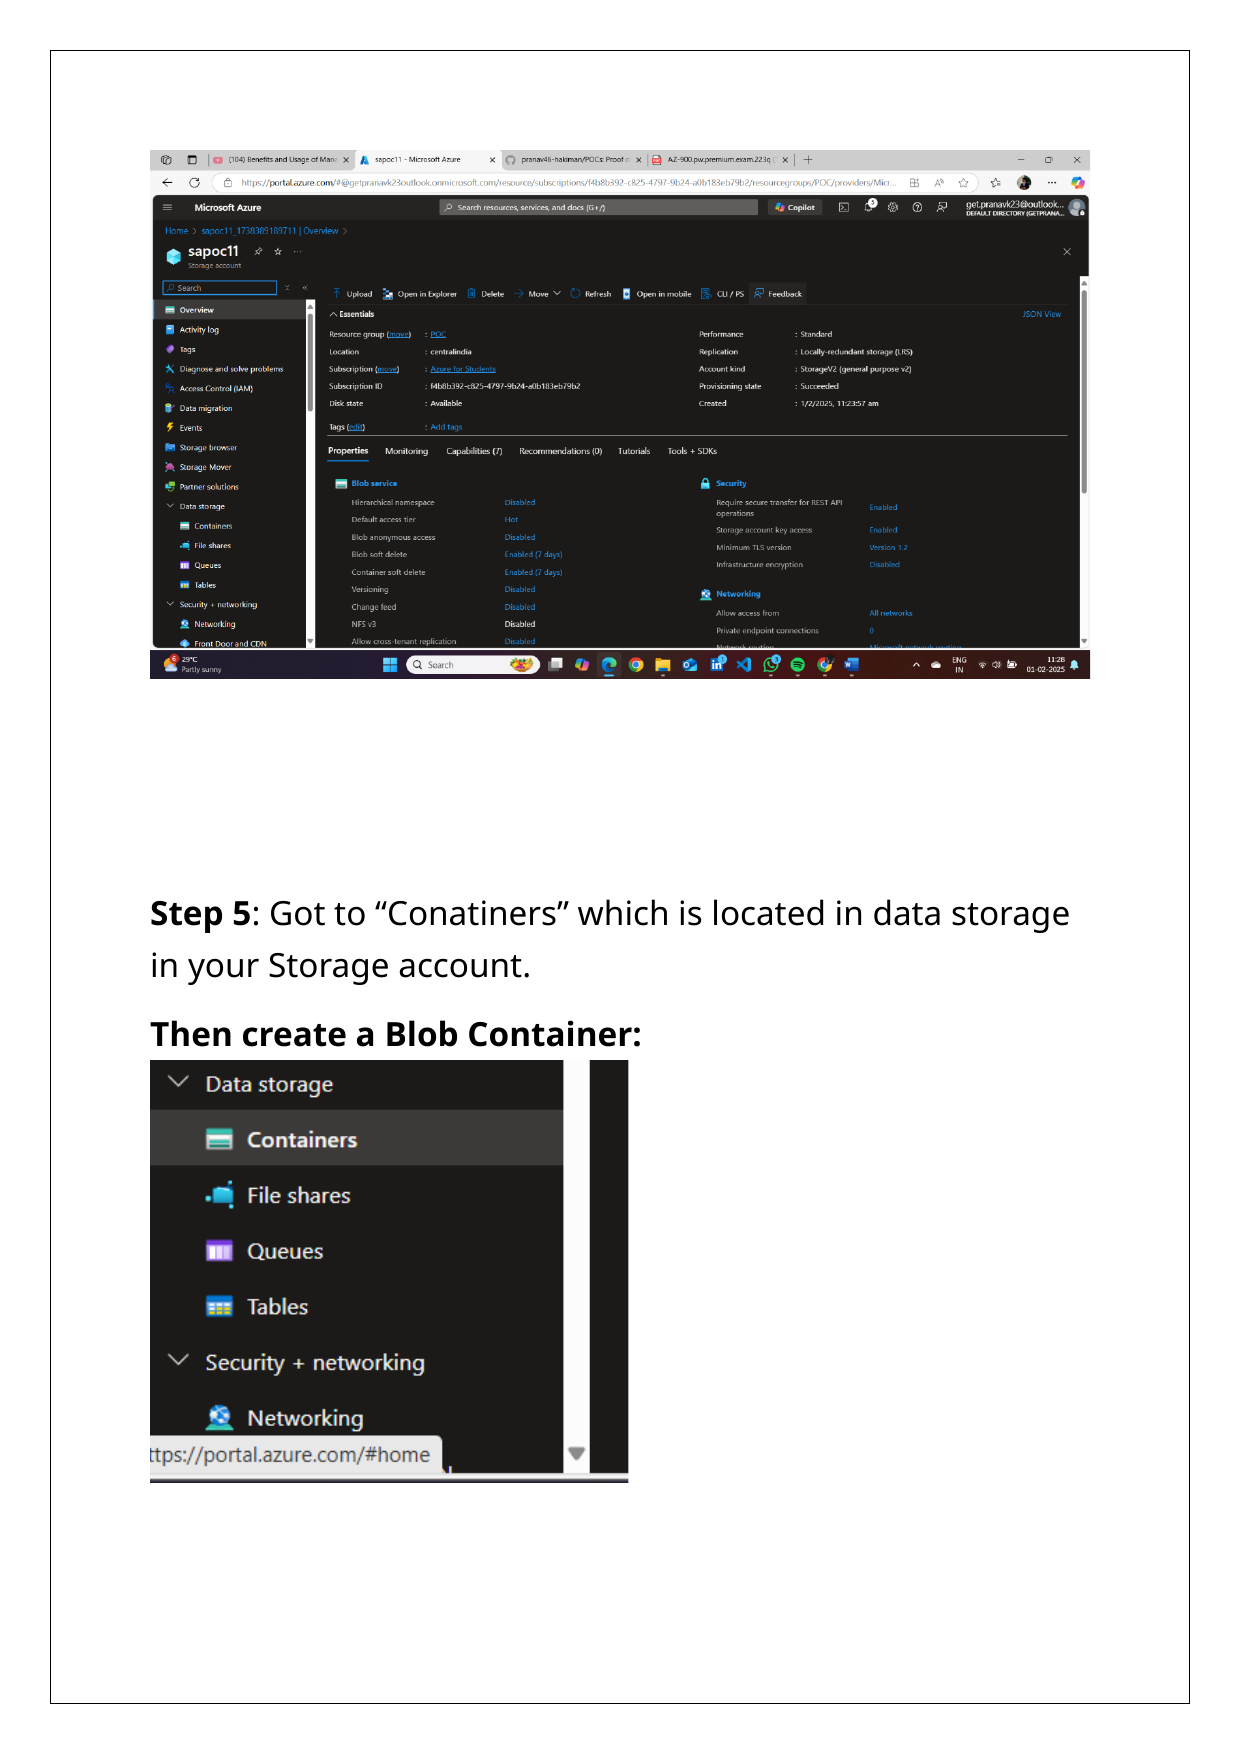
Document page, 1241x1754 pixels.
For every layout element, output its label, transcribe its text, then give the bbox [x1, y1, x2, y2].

text Step 5: Got to “Conatiners” which is located in data storage in your Storage account. [150, 889, 1090, 987]
picture [150, 1060, 629, 1483]
picture [150, 150, 1091, 679]
